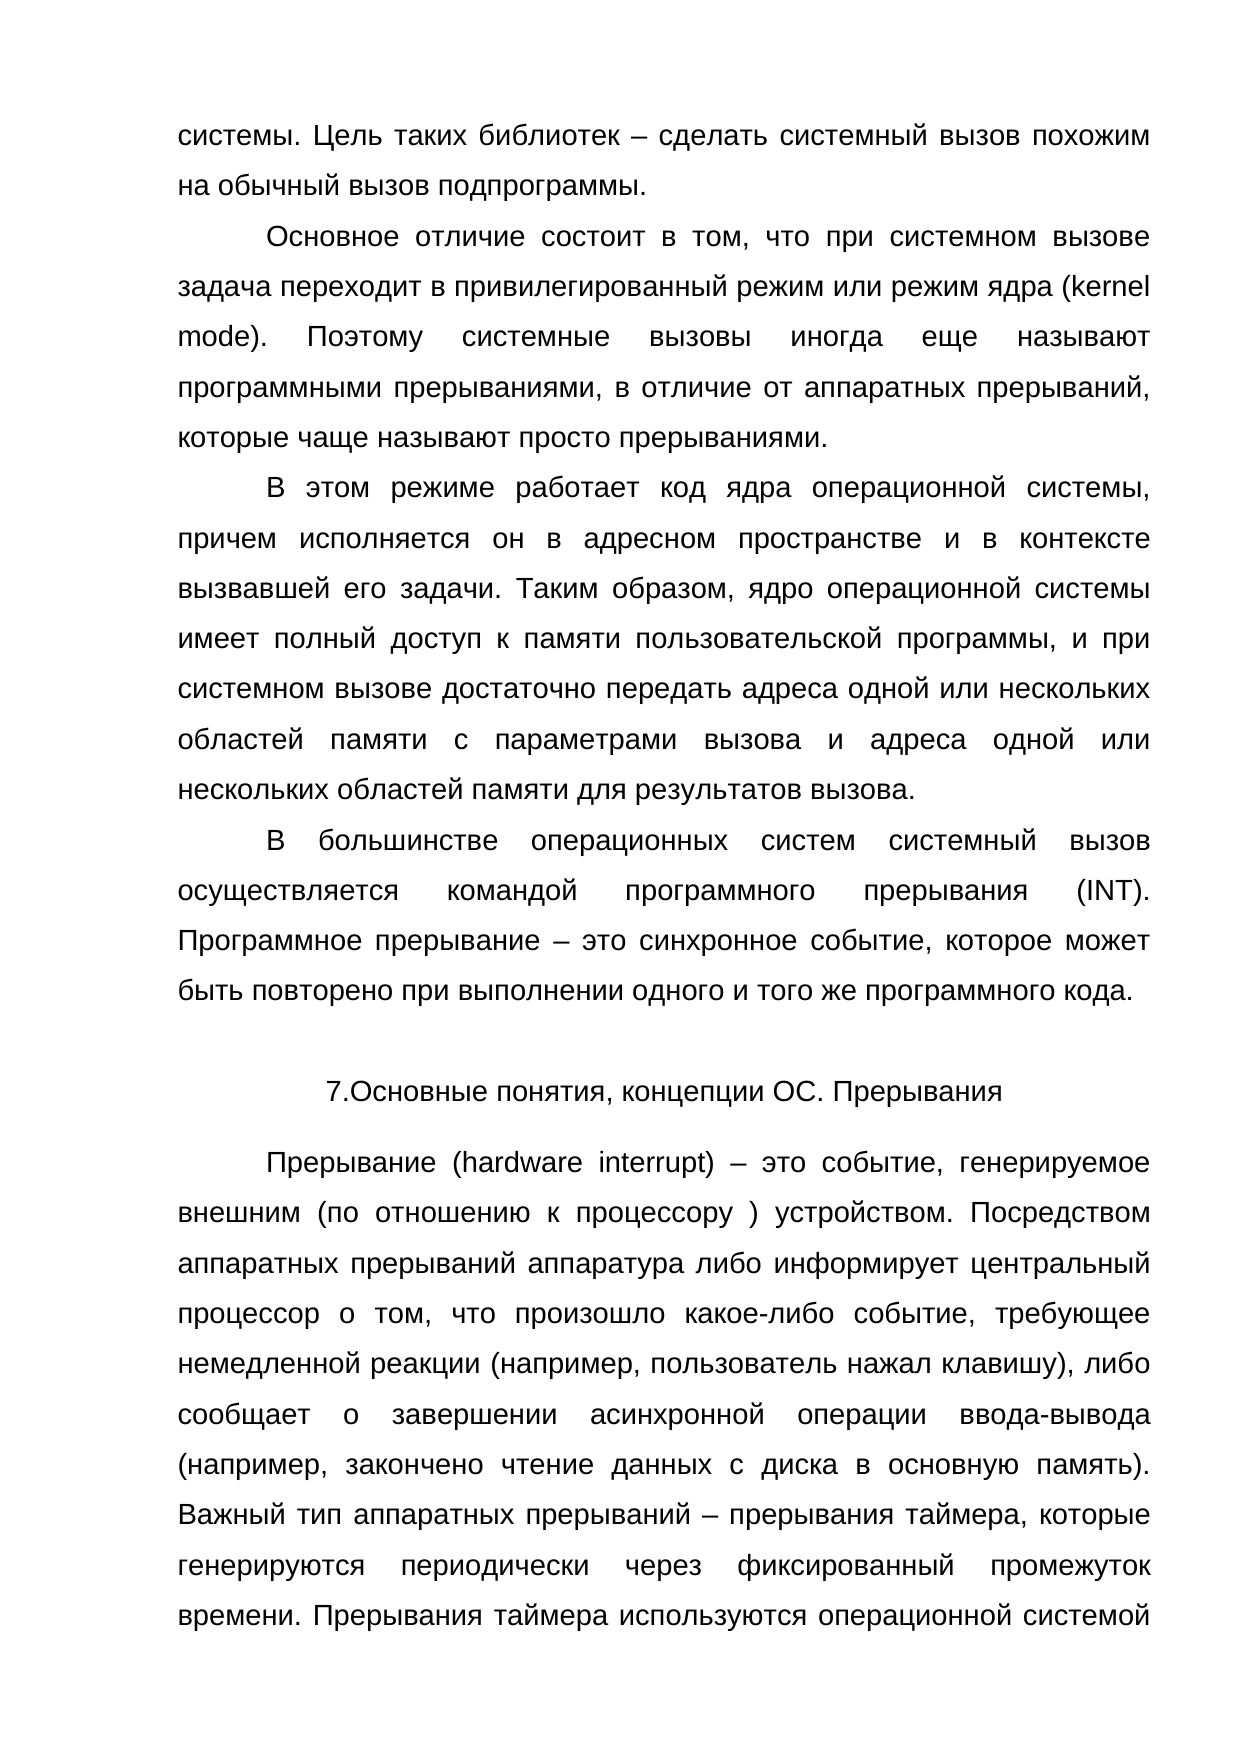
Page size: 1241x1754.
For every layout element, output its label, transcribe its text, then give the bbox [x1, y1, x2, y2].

text Основное отличие состоит в том, что при системном вызове задача переходит в привилегированный режим или режим ядра (kernel mode). Поэтому системные вызовы иногда еще называют программными прерываниями, в отличие от аппаратных прерываний, которые чаще называют просто прерываниями. [177, 219, 1152, 453]
text 7.Основные понятия, концепции ОС. Прерывания [177, 1074, 1152, 1108]
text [177, 1145, 1152, 1632]
text В этом режиме работает код ядра операционной системы, причем исполняется он в адресном пространстве и в контексте вызвавшей его задачи. Таким образом, ядро операционной системы имеет полный доступ к памяти пользовательской программы, и при системном вызове достаточно передать адреса одной или нескольких областей памяти с параметрами вызова и адреса одной или нескольких областей памяти для результатов вызова. [177, 470, 1152, 806]
text В большинстве операционных систем системный вызов осуществляется командой программного прерывания (INT). Программное прерывание – это синхронное событие, которое может быть повторено при выполнении одного и того же программного кода. [177, 822, 1152, 1007]
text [177, 118, 1152, 202]
